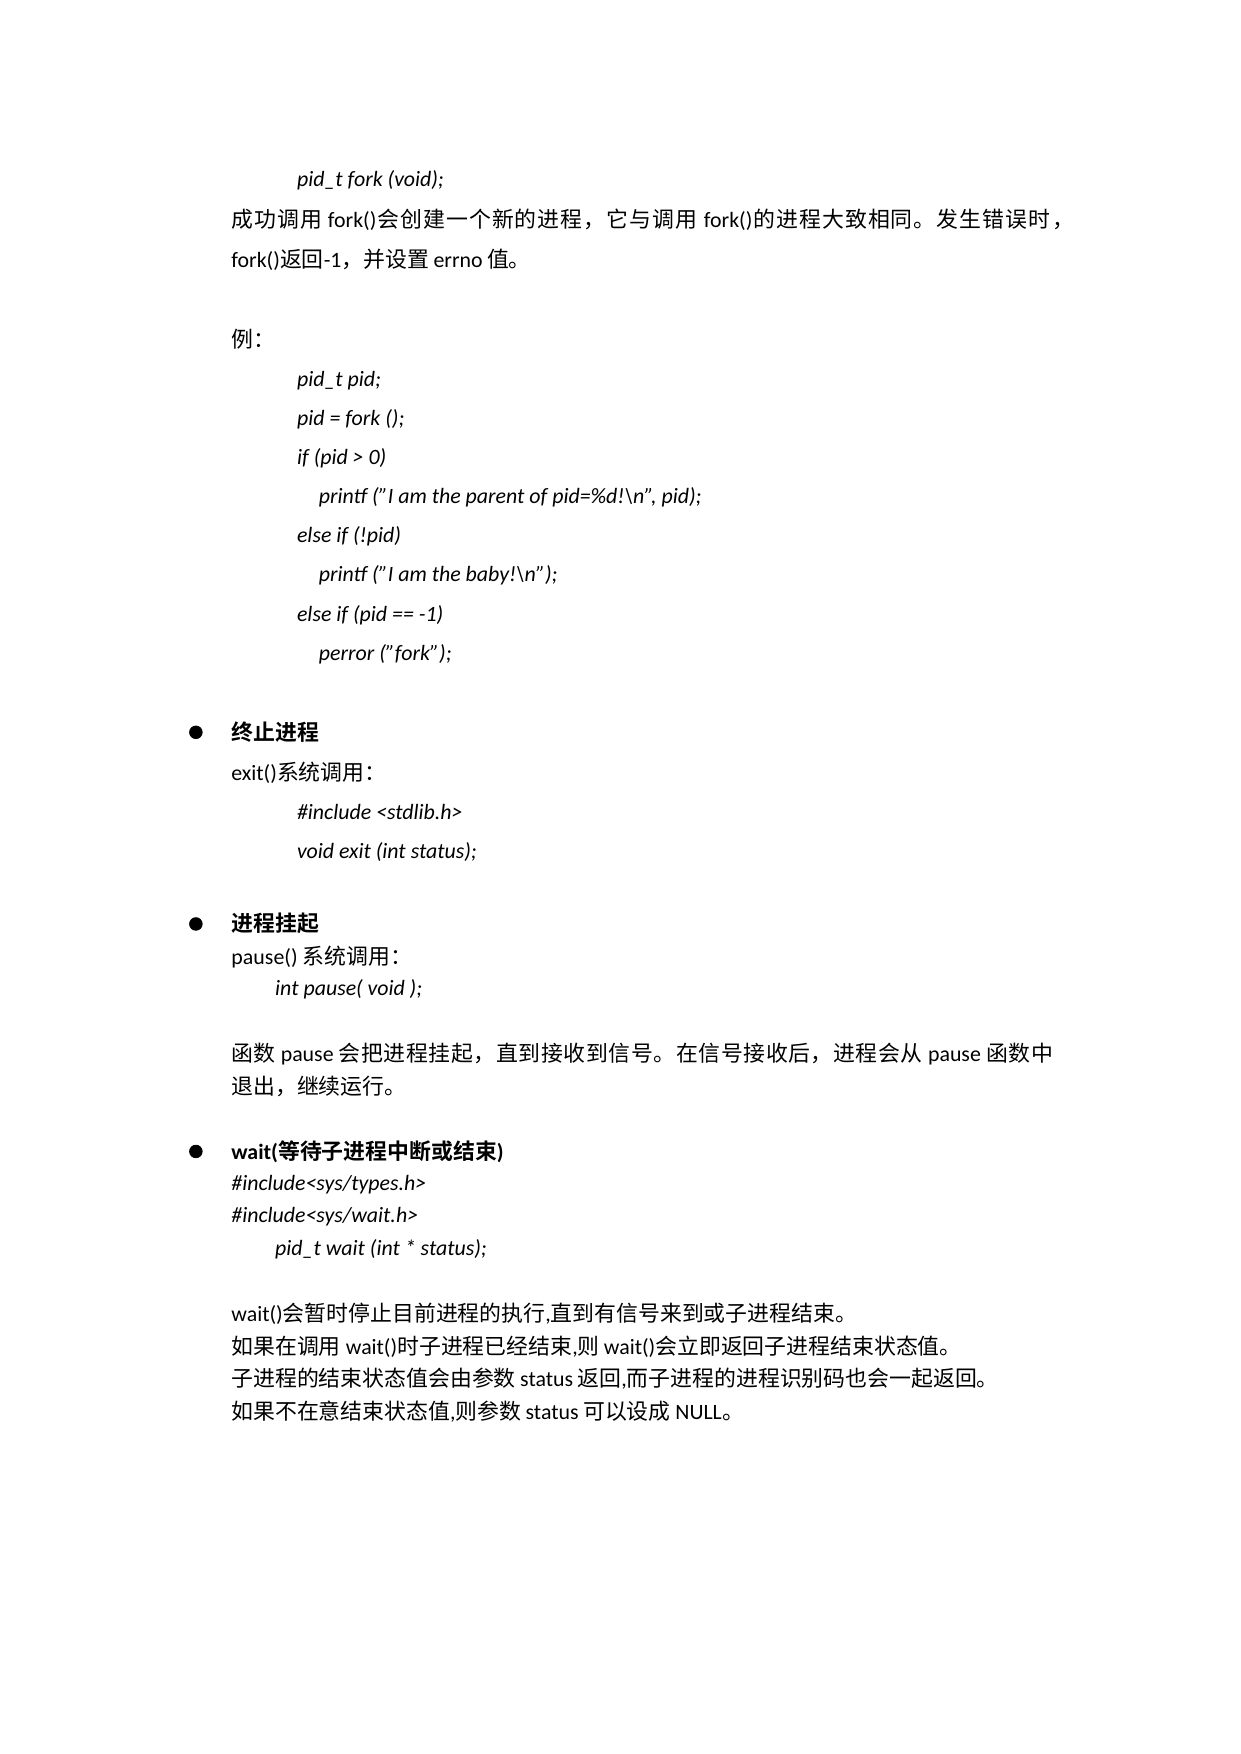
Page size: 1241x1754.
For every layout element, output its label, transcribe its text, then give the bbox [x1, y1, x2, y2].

list 进程挂起 [187, 906, 1053, 938]
text #include<sys/types.h> [187, 1166, 1053, 1198]
text else if (!pid) [297, 518, 1053, 551]
text pause() 系统调用： [231, 938, 1053, 971]
text pid_t wait (int * status); [231, 1231, 1053, 1263]
text pid_t pid; [297, 362, 1053, 394]
list wait(等待子进程中断或结束) [187, 1133, 1053, 1166]
text #include <stdlib.h> [297, 795, 1053, 828]
text printf (”I am the baby!\n”); [297, 558, 1053, 590]
text if (pid > 0) [297, 440, 1053, 473]
text 如果在调用 wait()时子进程已经结束,则wait()会立即返回子进程结束状态值。 [231, 1328, 1053, 1361]
text 例： [187, 321, 1053, 354]
list 终止进程 [187, 714, 1053, 747]
text 函数pause会把进程挂起，直到接收到信号。在信号接收后，进程会从pause函数中退出，继续运行。 [231, 1036, 1053, 1101]
text wait()会暂时停止目前进程的执行,直到有信号来到或子进程结束。 [231, 1296, 1053, 1328]
text perror (”fork”); [297, 636, 1053, 668]
text pid_t fork (void); [297, 162, 1053, 194]
text pid = fork (); [297, 401, 1053, 433]
text 成功调用fork()会创建一个新的进程，它与调用fork()的进程大致相同。发生错误时，fork()返回-1，并设置errno值。 [231, 201, 1053, 274]
text printf (”I am the parent of pid=%d!\n”, pid); [297, 479, 1053, 512]
text exit()系统调用： [187, 755, 1053, 787]
text 子进程的结束状态值会由参数status返回,而子进程的进程识别码也会一起返回。 [231, 1361, 1053, 1393]
text else if (pid == -1) [297, 597, 1053, 629]
text void exit (int status); [297, 834, 1053, 867]
text int pause( void ); [231, 971, 1053, 1003]
text #include<sys/wait.h> [187, 1198, 1053, 1231]
text 如果不在意结束状态值,则参数status可以设成 NULL。 [231, 1393, 1053, 1426]
